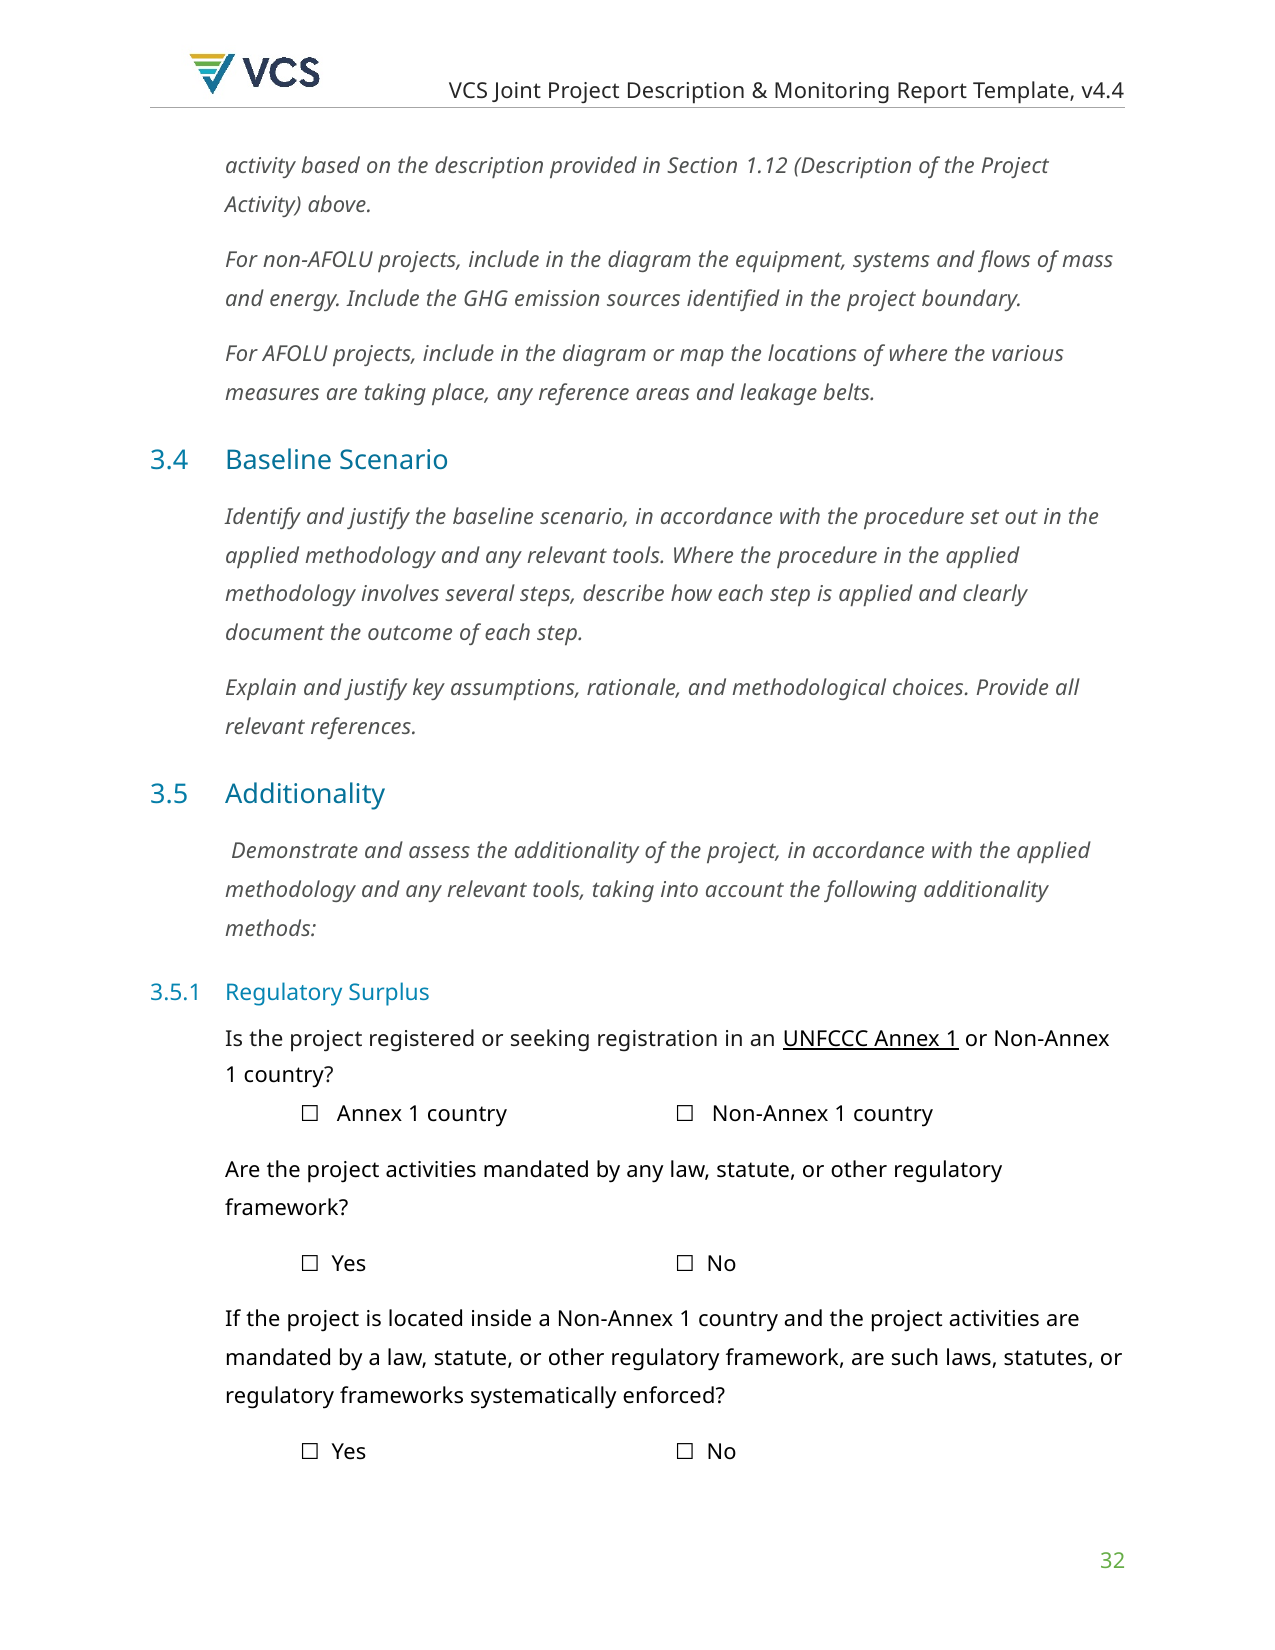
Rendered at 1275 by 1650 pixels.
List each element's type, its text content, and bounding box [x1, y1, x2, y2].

list If the project is located inside a Non-Annex 1 country and the project activities are mandated by a law, statute, or other regulatory framework, are such laws, statutes, or regulatory frameworks systematically enforced? [225, 1303, 1125, 1410]
text For AFOLU projects, include in the diagram or map the locations of where the various measures are taking place, any reference areas and leakage belts. [225, 338, 1125, 406]
list Is the project registered or seeking registration in an UNFCCC Annex 1 or Non-Annex 1 country? [225, 1023, 1125, 1089]
list Yes No [225, 1436, 1125, 1465]
list Are the project activities mandated by any law, statute, or other regulatory framework? [225, 1154, 1125, 1222]
list Yes No [225, 1248, 1125, 1277]
text Explain and justify key assumptions, rationale, and methodological choices. Provide all relevant references. [225, 672, 1125, 741]
text Demonstrate and assess the additionality of the project, in accordance with the applied methodology and any relevant tools, taking into account the following additionality methods: [225, 835, 1125, 942]
subtitle Additionality [150, 774, 1125, 811]
subtitle Baseline Scenario [150, 440, 1125, 477]
list Annex 1 country Non-Annex 1 country [225, 1098, 1125, 1128]
subtitle Regulatory Surplus [150, 976, 1125, 1008]
text For non-AFOLU projects, include in the diagram the equipment, systems and flows of mass and energy. Include the GHG emission sources identified in the project boundary. [225, 244, 1125, 312]
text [225, 150, 1125, 218]
text Identify and justify the baseline scenario, in accordance with the procedure set out in the applied methodology and any relevant tools. Where the procedure in the applied methodology involves several steps, describe how each step is applied and clearly document the outcome of each step. [225, 501, 1125, 647]
picture [181, 44, 331, 104]
